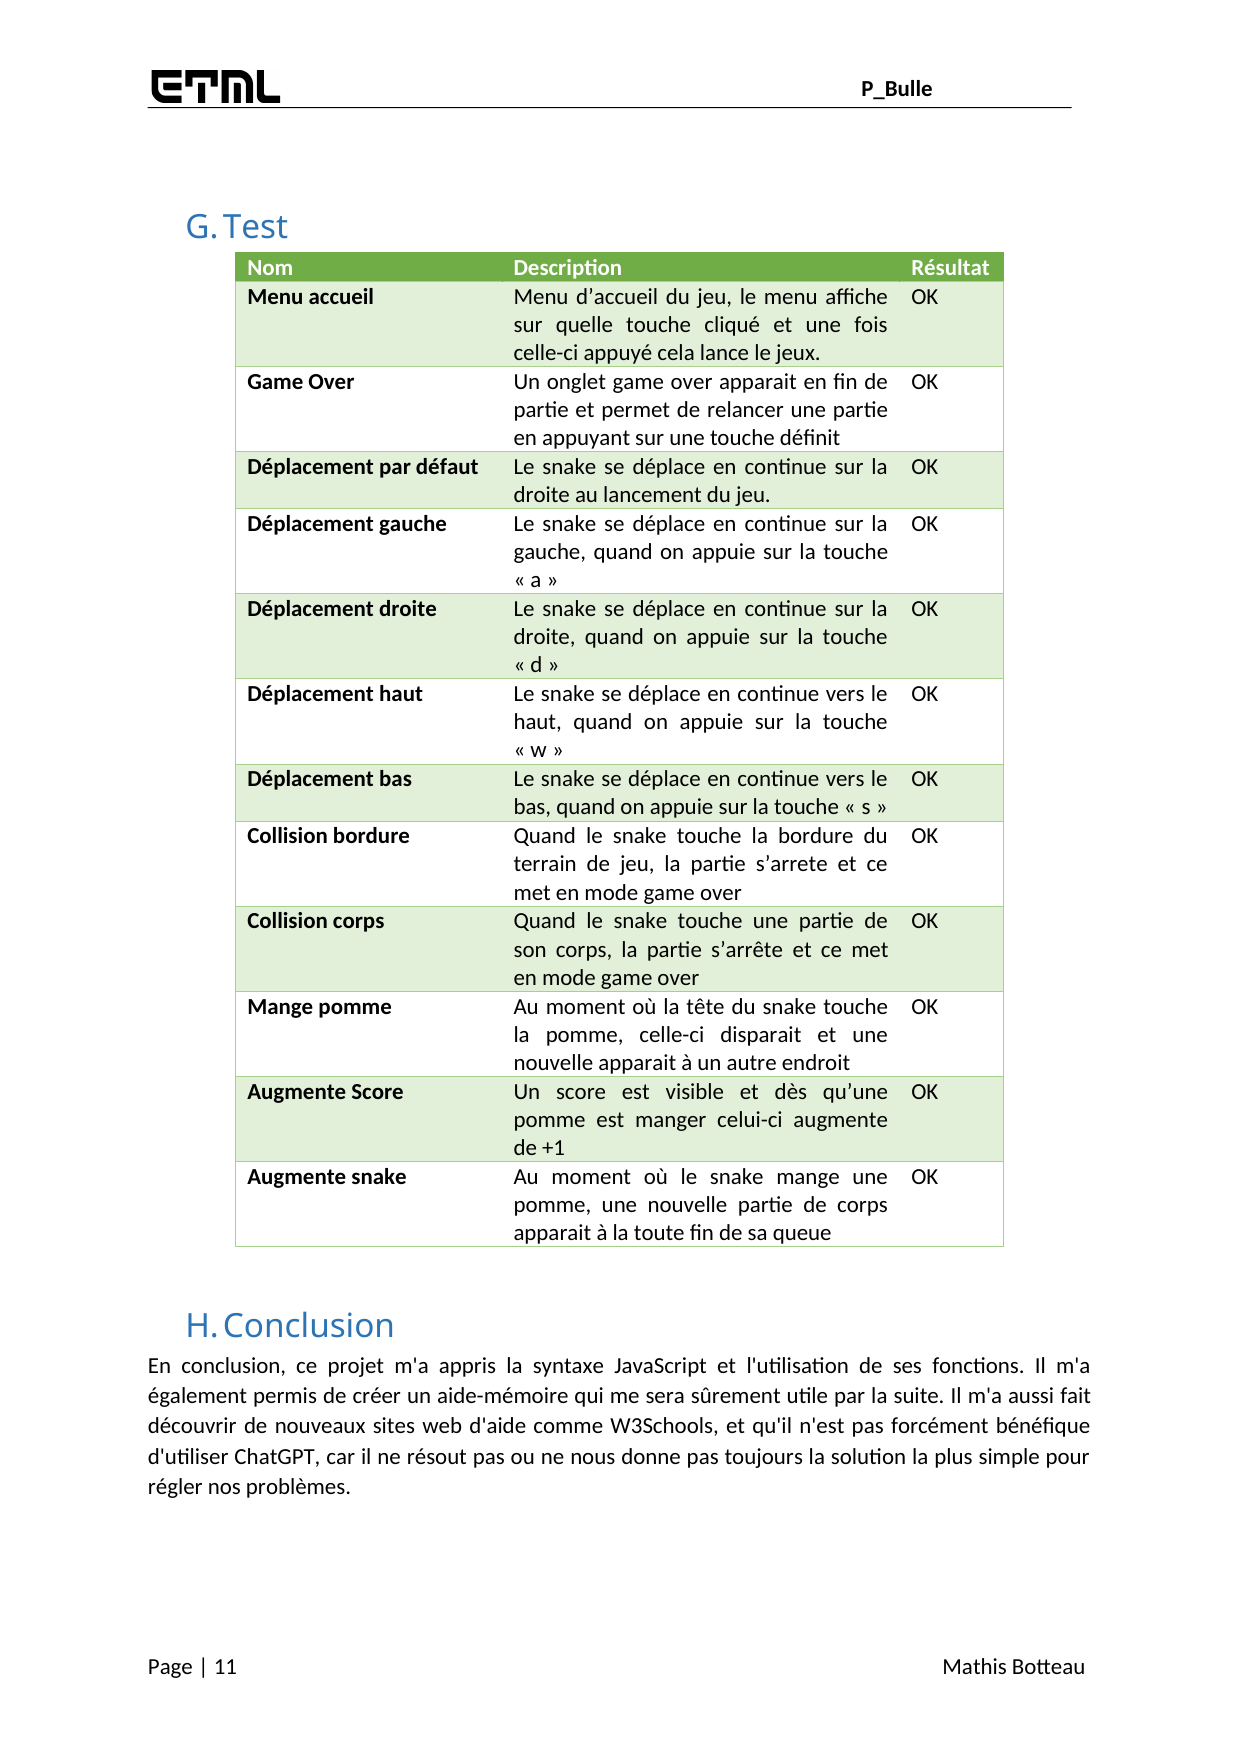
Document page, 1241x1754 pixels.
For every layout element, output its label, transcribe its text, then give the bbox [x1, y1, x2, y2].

table_cell Déplacement bas [236, 765, 502, 821]
table_header Résultat [900, 253, 1003, 281]
table_cell OK [900, 1162, 1003, 1246]
table_cell OK [900, 907, 1003, 991]
table_cell Game Over [236, 367, 502, 451]
table_cell Le snake se déplace en continue sur la droite, quand on appuie sur la touche « d » [502, 594, 900, 678]
table_cell OK [900, 679, 1003, 763]
table_cell Collision bordure [236, 822, 502, 906]
table_cell Augmente snake [236, 1162, 502, 1246]
table_cell Au moment où le snake mange une pomme, une nouvelle partie de corps apparait à la toute fin de sa queue [502, 1162, 900, 1246]
table_cell Déplacement par défaut [236, 452, 502, 508]
table_cell Augmente Score [236, 1077, 502, 1161]
subtitle Test [185, 203, 1093, 248]
table_header Nom [236, 253, 502, 281]
table_cell Collision corps [236, 907, 502, 991]
table_cell Déplacement droite [236, 594, 502, 678]
table_cell Menu d’accueil du jeu, le menu affiche sur quelle touche cliqué et une fois celle-ci appuyé cela lance le jeux. [502, 282, 900, 366]
table_cell Un onglet game over apparait en fin de partie et permet de relancer une partie en appuyant sur une touche définit [502, 367, 900, 451]
table_cell OK [900, 822, 1003, 906]
table_cell OK [900, 367, 1003, 451]
table_cell OK [900, 1077, 1003, 1161]
table_cell Menu accueil [236, 282, 502, 366]
table_cell OK [900, 992, 1003, 1076]
table_cell Quand le snake touche la bordure du terrain de jeu, la partie s’arrete et ce met en mode game over [502, 822, 900, 906]
table_cell OK [900, 594, 1003, 678]
table_cell Mange pomme [236, 992, 502, 1076]
table_cell OK [900, 282, 1003, 366]
table_cell OK [900, 452, 1003, 508]
table_cell Le snake se déplace en continue vers le haut, quand on appuie sur la touche « w » [502, 679, 900, 763]
table_cell OK [900, 765, 1003, 821]
picture [151, 70, 281, 103]
table_header Description [503, 253, 899, 281]
table_cell Un score est visible et dès qu’une pomme est manger celui-ci augmente de +1 [502, 1077, 900, 1161]
table_cell Le snake se déplace en continue vers le bas, quand on appuie sur la touche « s » [502, 765, 900, 821]
text En conclusion, ce projet m'a appris la syntaxe JavaScript et l'utilisation de ses fonctions. Il m'a également permis de créer un aide-mémoire qui me sera sûrement utile par la suite. Il m'a aussi fait découvrir de nouveaux sites web d'aide comme W3Schools, et qu'il n'est pas forcément bénéfique d'utiliser ChatGPT, car il ne résout pas ou ne nous donne pas toujours la solution la plus simple pour régler nos problèmes. [148, 1351, 1093, 1500]
subtitle Conclusion [185, 1302, 1093, 1348]
table_cell Au moment où la tête du snake touche la pomme, celle-ci disparait et une nouvelle apparait à un autre endroit [502, 992, 900, 1076]
table_cell Déplacement gauche [236, 509, 502, 593]
table_cell Quand le snake touche une partie de son corps, la partie s’arrête et ce met en mode game over [502, 907, 900, 991]
table_cell Le snake se déplace en continue sur la gauche, quand on appuie sur la touche « a » [502, 509, 900, 593]
table_cell OK [900, 509, 1003, 593]
table_cell Déplacement haut [236, 679, 502, 763]
table_cell Le snake se déplace en continue sur la droite au lancement du jeu. [502, 452, 900, 508]
